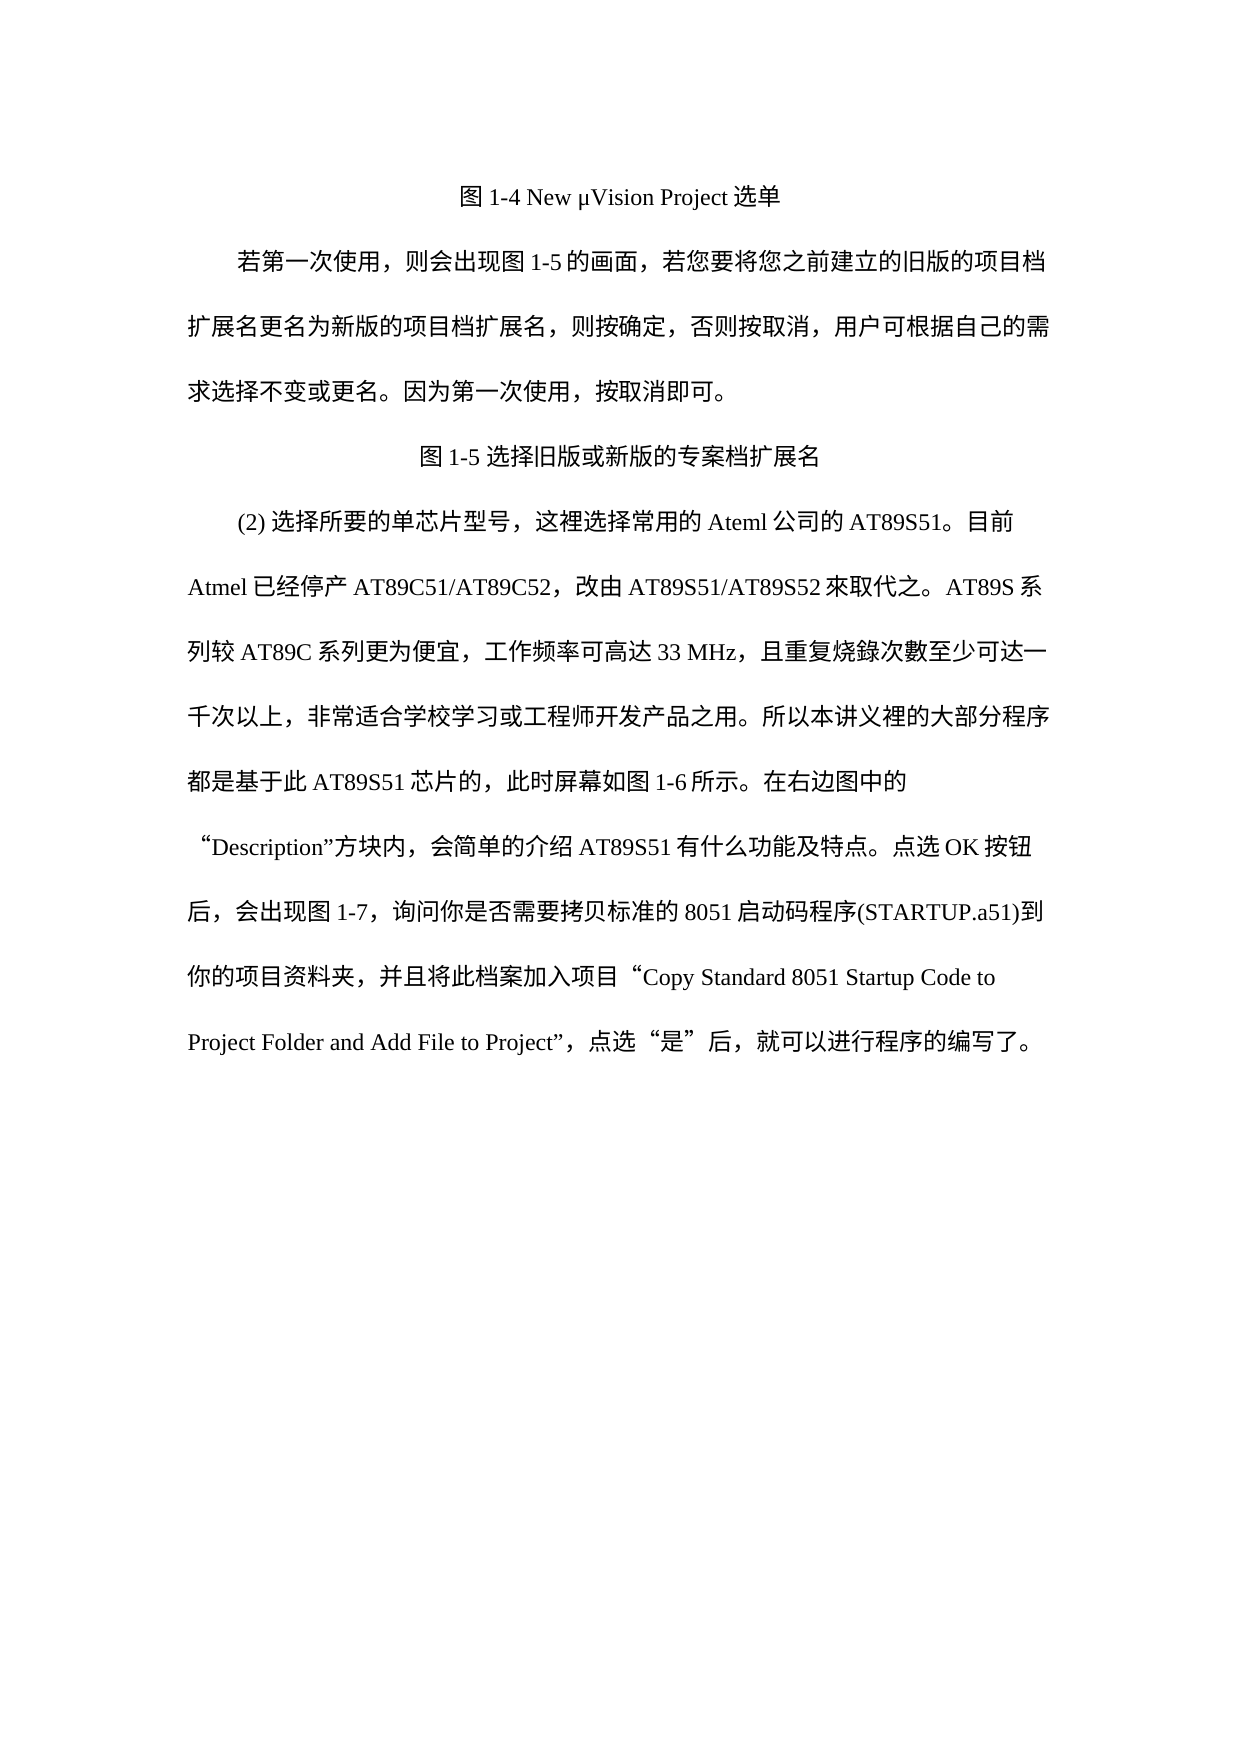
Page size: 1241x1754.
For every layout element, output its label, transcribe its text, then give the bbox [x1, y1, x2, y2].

text (2) 选择所要的单芯片型号，这裡选择常用的Ateml公司的AT89S51。目前Atmel已经停产AT89C51/AT89C52，改由AT89S51/AT89S52來取代之。AT89S系列较AT89C系列更为便宜，工作频率可高达33 MHz，且重复烧錄次數至少可达一千次以上，非常适合学校学习或工程师开发产品之用。所以本讲义裡的大部分程序都是基于此AT89S51芯片的，此时屏幕如图1-6所示。在右边图中的“Description”方块内，会简单的介绍AT89S51有什么功能及特点。点选OK按钮后，会出现图1-7，询问你是否需要拷贝标准的8051启动码程序(STARTUP.a51)到你的项目资料夹，并且将此档案加入项目“Copy Standard 8051 Startup Code to Project Folder and Add File to Project”，点选“是”后，就可以进行程序的编写了。 [187, 487, 1053, 1072]
text 若第一次使用，则会出现图1-5的画面，若您要将您之前建立的旧版的项目档扩展名更名为新版的项目档扩展名，则按确定，否则按取消，用户可根据自己的需求选择不变或更名。因为第一次使用，按取消即可。 [187, 227, 1053, 422]
text 图1-5 选择旧版或新版的专案档扩展名 [187, 422, 1053, 487]
text 图1-4 New μVision Project选单 [187, 162, 1053, 227]
